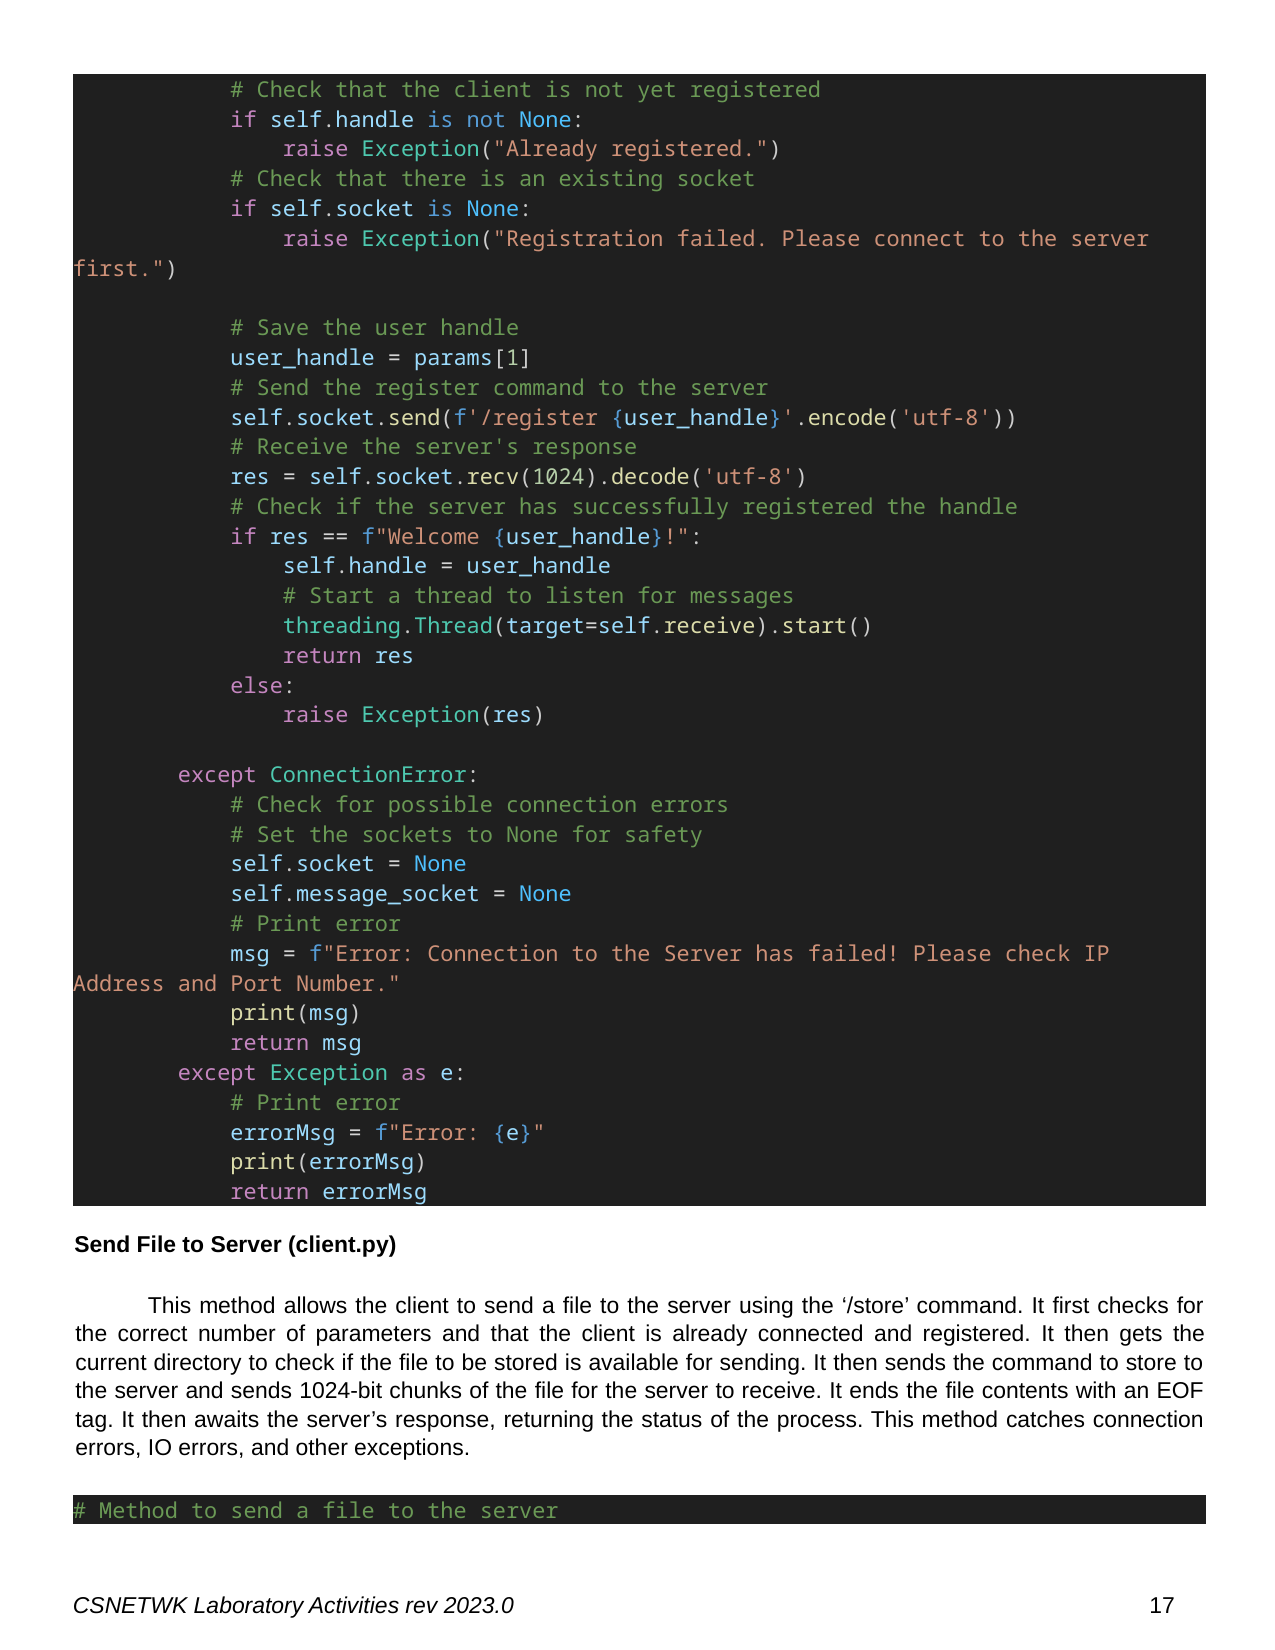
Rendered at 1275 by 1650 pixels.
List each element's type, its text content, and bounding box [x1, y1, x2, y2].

text return msg [73, 1027, 1206, 1057]
text raise Exception("Registration failed. Please connect to the server first.") [73, 223, 1206, 282]
text self.socket.send(f'/register {user_handle}'.encode('utf-8')) [73, 402, 1206, 431]
text self.handle = user_handle [73, 551, 1206, 580]
text raise Exception(res) [73, 699, 1206, 729]
text if res == f"Welcome {user_handle}!": [73, 521, 1206, 551]
text except ConnectionError: [73, 759, 1206, 789]
text # Set the sockets to None for safety [73, 819, 1206, 848]
text return res [73, 640, 1206, 670]
text This method allows the client to send a file to the server using the ‘/store’ command. It first checks for the correct number of parameters and that the client is already connected and registered. It then gets the current directory to check if the file to be stored is available for sending. It then sends the command to store to the server and sends 1024-bit chunks of the file for the server to receive. It ends the file contents with an EOF tag. It then awaits the server’s response, returning the status of the process. This method catches connection errors, IO errors, and other exceptions. [74, 1292, 1206, 1460]
text # Send the register command to the server [73, 372, 1206, 402]
text # Method to send a file to the server [73, 1495, 1206, 1524]
text if self.handle is not None: [73, 104, 1206, 133]
text # Check if the server has successfully registered the handle [73, 491, 1206, 521]
text msg = f"Error: Connection to the Server has failed! Please check IP Address and Port Number." [73, 938, 1206, 997]
text # Start a thread to listen for messages [73, 580, 1206, 610]
text if self.socket is None: [73, 193, 1206, 223]
text self.socket = None [73, 848, 1206, 878]
text user_handle = params[1] [73, 342, 1206, 372]
text except Exception as e: [73, 1057, 1206, 1087]
text # Save the user handle [73, 312, 1206, 342]
text # Check for possible connection errors [73, 789, 1206, 819]
text raise Exception("Already registered.") [73, 133, 1206, 163]
text # Print error [73, 908, 1206, 938]
text # Print error [73, 1087, 1206, 1117]
text res = self.socket.recv(1024).decode('utf-8') [73, 461, 1206, 491]
text # Check that there is an existing socket [73, 163, 1206, 193]
text return errorMsg [73, 1176, 1206, 1206]
text errorMsg = f"Error: {e}" [73, 1117, 1206, 1146]
text print(errorMsg) [73, 1146, 1206, 1176]
text threading.Thread(target=self.receive).start() [73, 610, 1206, 640]
text Send File to Server (client.py) [74, 1231, 1206, 1257]
text else: [73, 670, 1206, 699]
text print(msg) [73, 997, 1206, 1027]
text # Receive the server's response [73, 431, 1206, 461]
text self.message_socket = None [73, 878, 1206, 908]
text # Check that the client is not yet registered [73, 74, 1206, 104]
